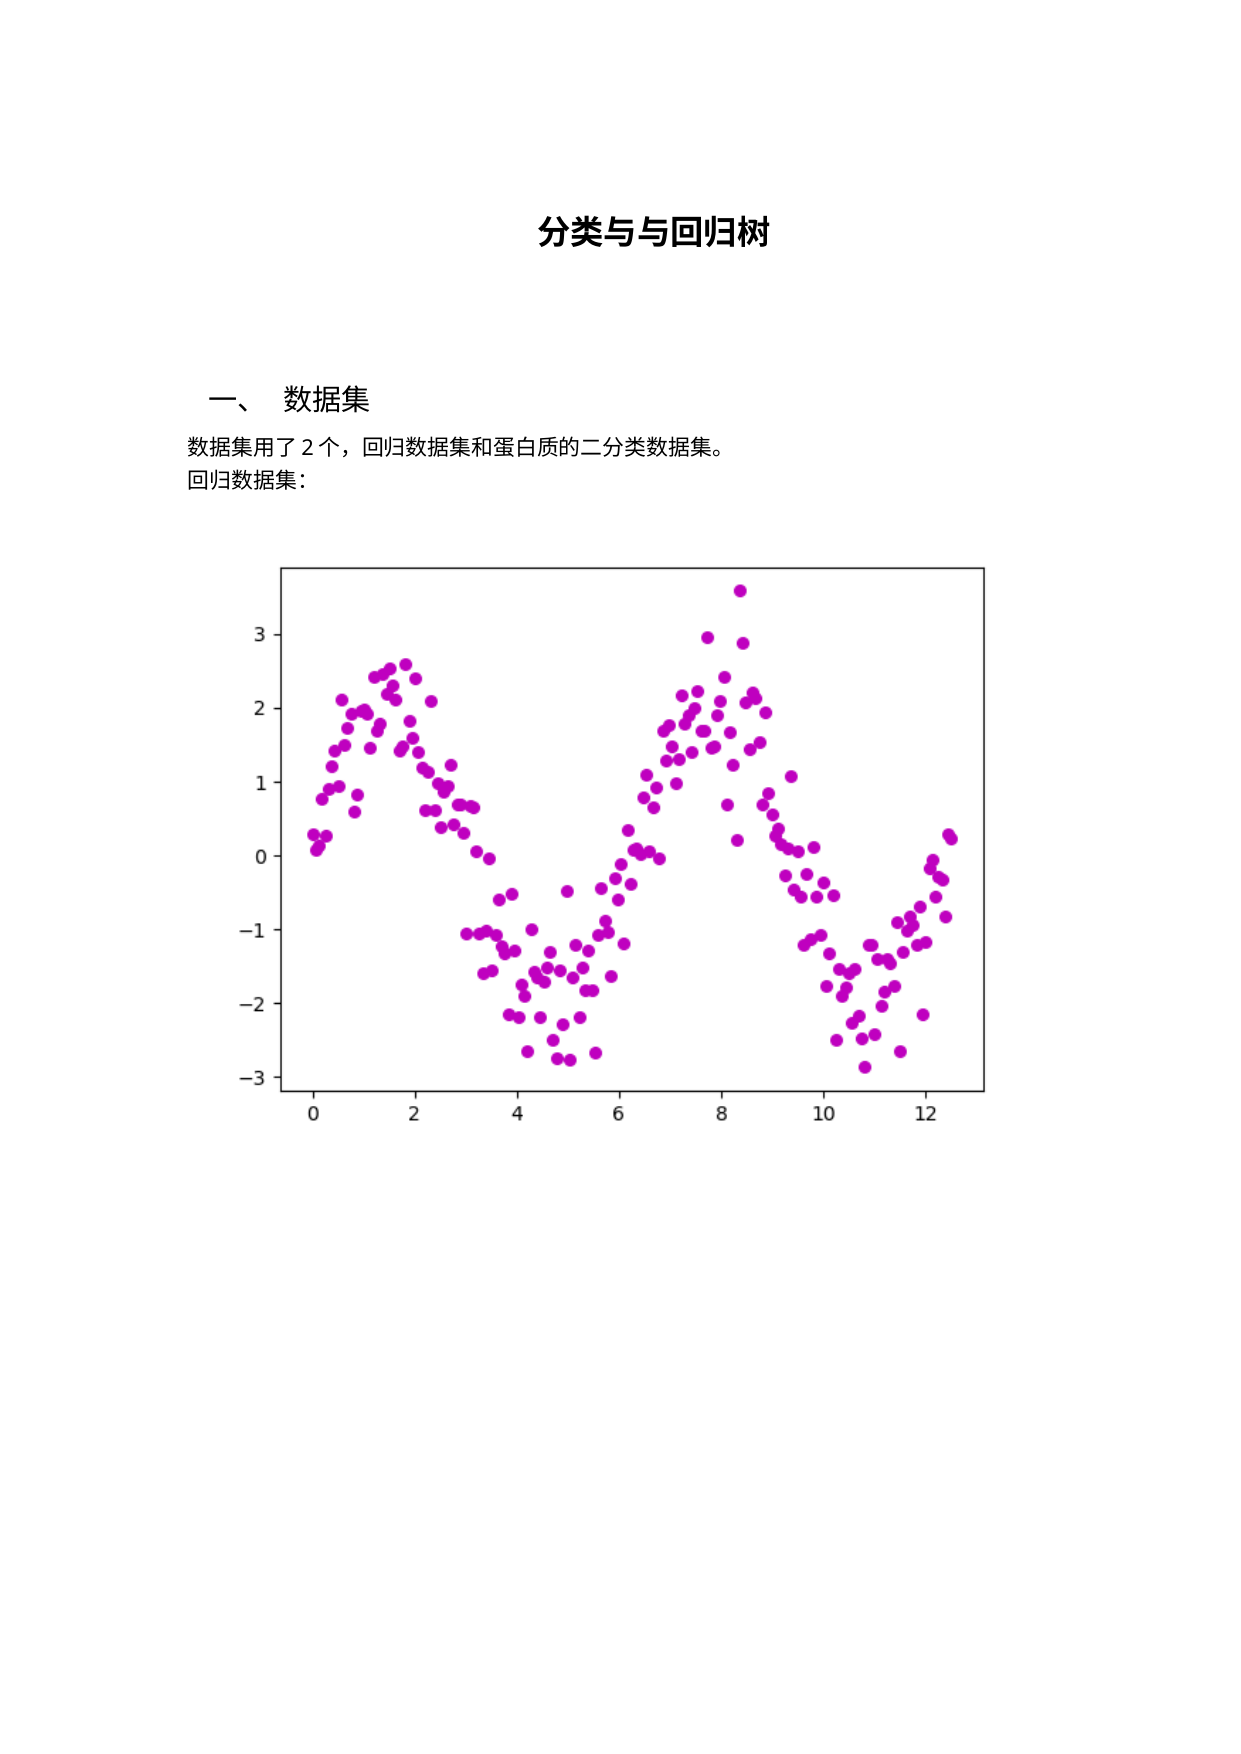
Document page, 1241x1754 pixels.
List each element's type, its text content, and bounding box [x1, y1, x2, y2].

subtitle 数据集 [208, 365, 1053, 430]
picture [187, 494, 1053, 1149]
text 数据集用了2个，回归数据集和蛋白质的二分类数据集。 [187, 430, 1053, 462]
subtitle 分类与与回归树 [187, 197, 1053, 262]
text 回归数据集： [187, 462, 1053, 494]
